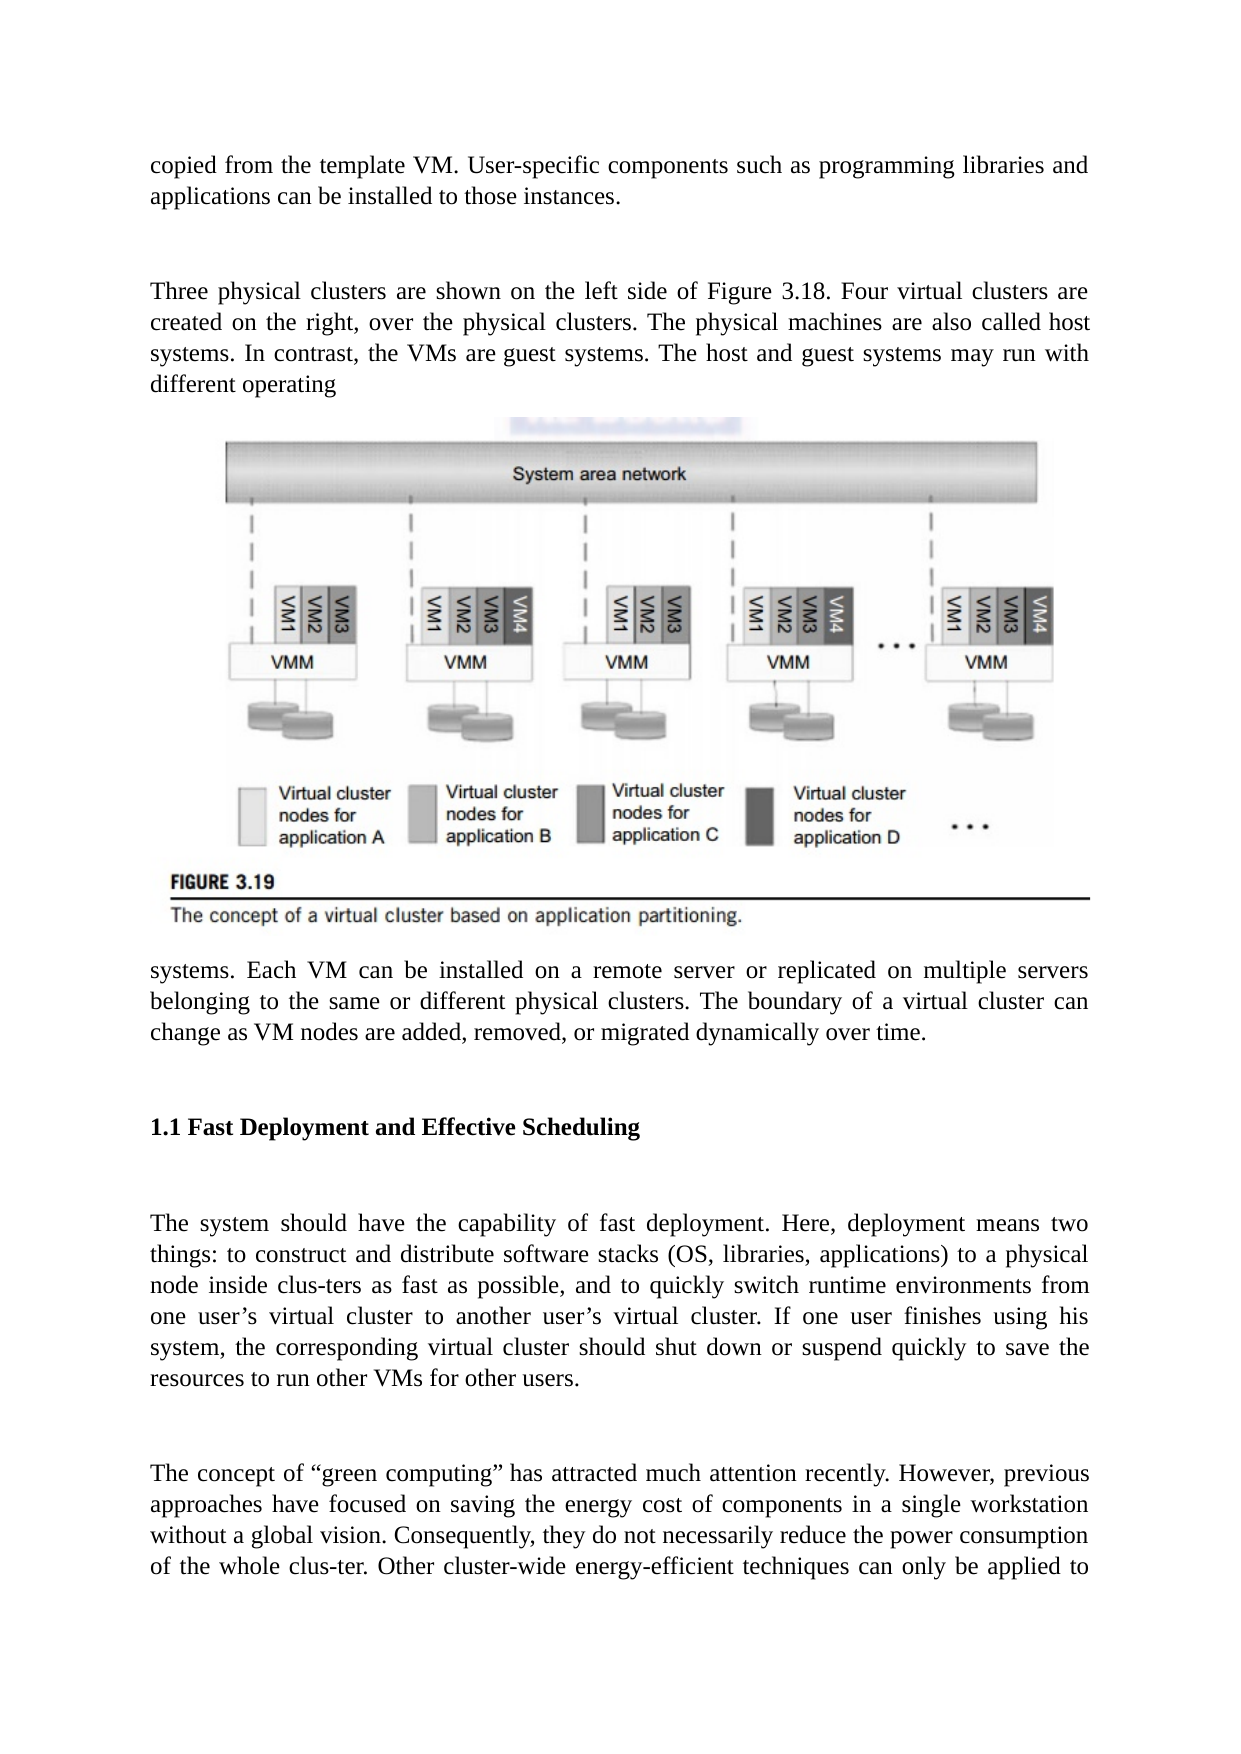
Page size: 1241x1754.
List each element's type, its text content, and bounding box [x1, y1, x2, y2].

text The system should have the capability of fast deployment. Here, deployment means two things: to construct and distribute software stacks (OS, libraries, applications) to a physical node inside clus-ters as fast as possible, and to quickly switch runtime environments from one user’s virtual cluster to another user’s virtual cluster. If one user finishes using his system, the corresponding virtual cluster should shut down or suspend quickly to save the resources to run other VMs for other users. [150, 1208, 1090, 1392]
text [150, 1458, 1090, 1580]
text Three physical clusters are shown on the left side of Figure 3.18. Four virtual clusters are created on the right, over the physical clusters. The physical machines are also called host systems. In contrast, the VMs are guest systems. The host and guest systems may run with different operating [150, 276, 1090, 398]
picture [150, 417, 1091, 936]
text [150, 150, 1090, 210]
text systems. Each VM can be installed on a remote server or replicated on multiple servers belonging to the same or different physical clusters. The boundary of a virtual cluster can change as VM nodes are added, removed, or migrated dynamically over time. [150, 955, 1090, 1046]
text 1.1 Fast Deployment and Effective Scheduling [150, 1112, 1090, 1141]
